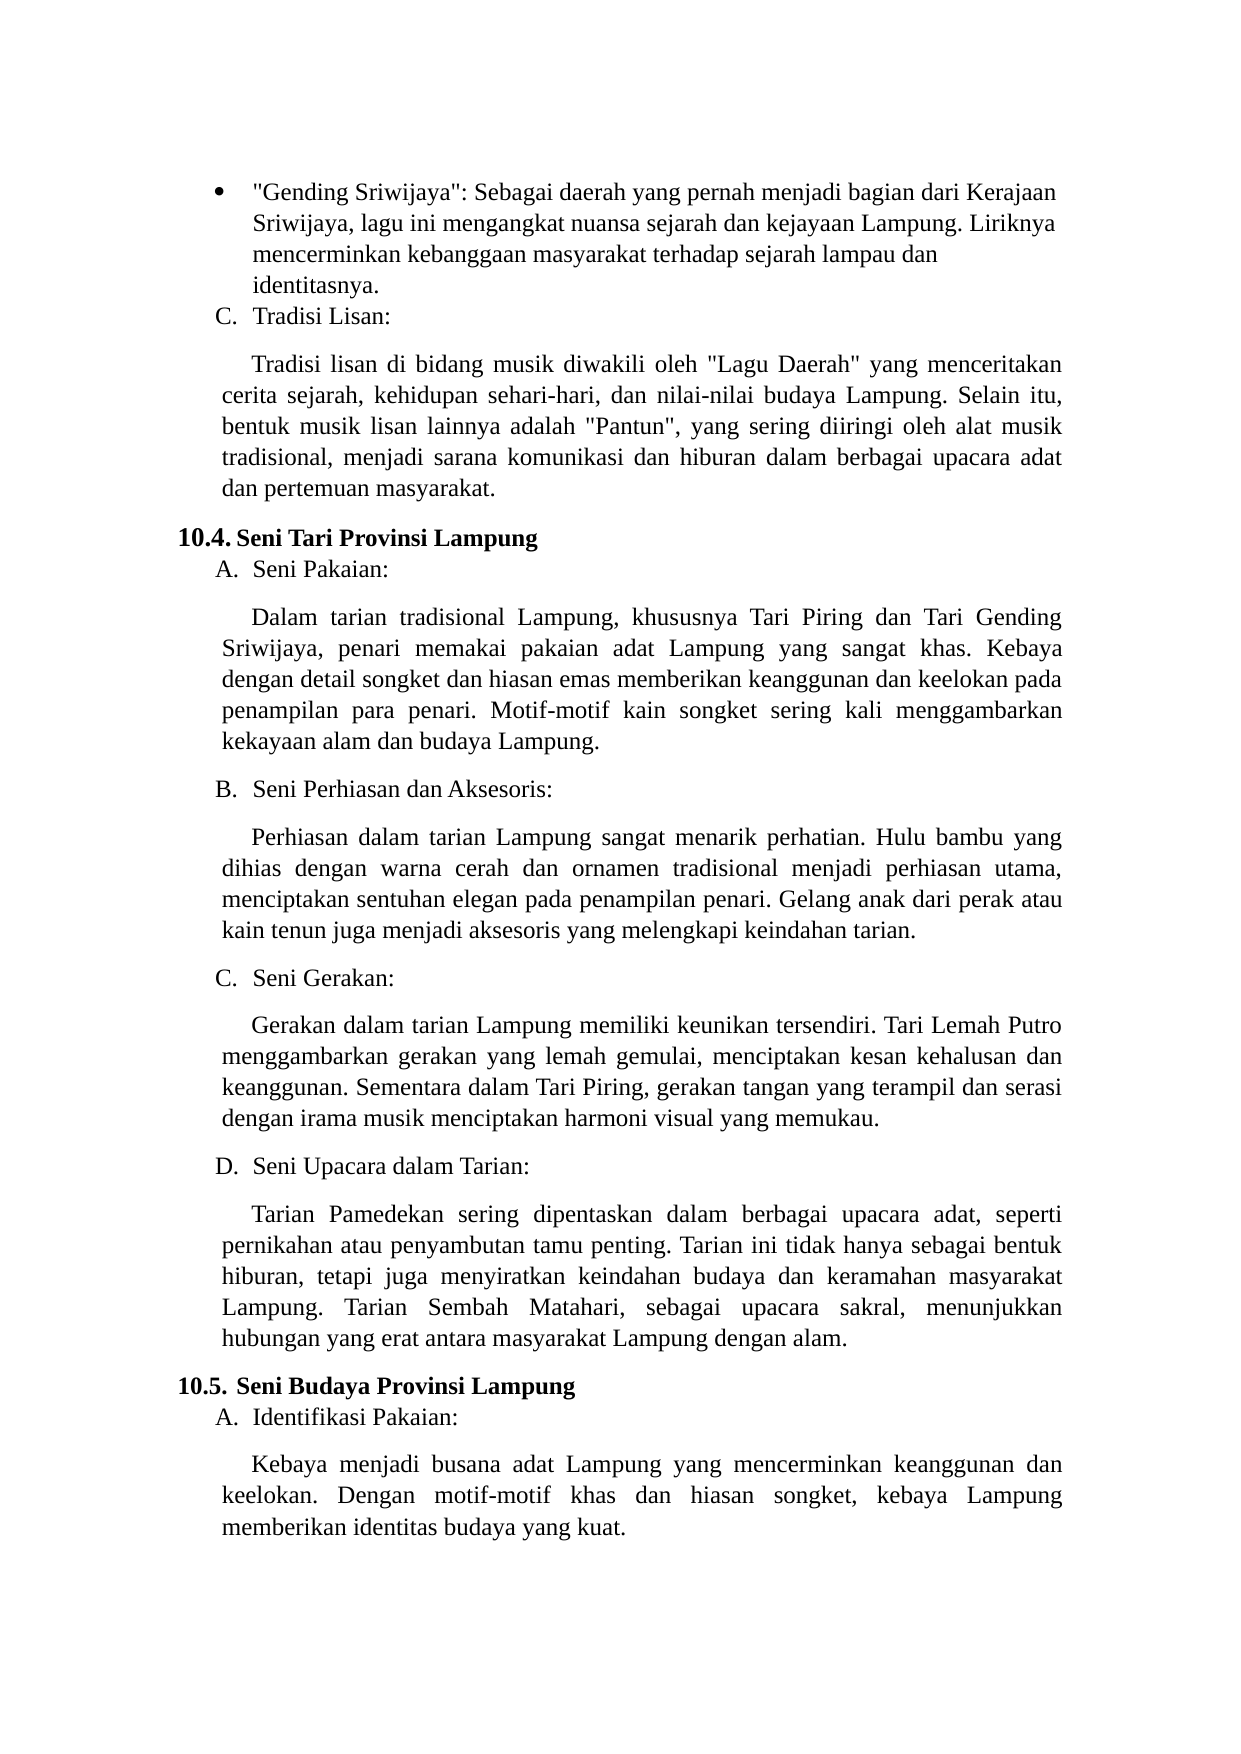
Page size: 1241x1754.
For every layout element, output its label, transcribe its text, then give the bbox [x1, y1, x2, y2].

list "Gending Sriwijaya": Sebagai daerah yang pernah menjadi bagian dari Kerajaan Sriwijaya, lagu ini mengangkat nuansa sejarah dan kejayaan Lampung. Liriknya mencerminkan kebanggaan masyarakat terhadap sejarah lampau dan identitasnya. [215, 177, 1063, 299]
text Tarian Pamedekan sering dipentaskan dalam berbagai upacara adat, seperti pernikahan atau penyambutan tamu penting. Tarian ini tidak hanya sebagai bentuk hiburan, tetapi juga menyiratkan keindahan budaya dan keramahan masyarakat Lampung. Tarian Sembah Matahari, sebagai upacara sakral, menunjukkan hubungan yang erat antara masyarakat Lampung dengan alam. [222, 1199, 1063, 1352]
list Seni Upacara dalam Tarian: [215, 1151, 1063, 1180]
text Dalam tarian tradisional Lampung, khususnya Tari Piring dan Tari Gending Sriwijaya, penari memakai pakaian adat Lampung yang sangat khas. Kebaya dengan detail songket dan hiasan emas memberikan keanggunan dan keelokan pada penampilan para penari. Motif-motif kain songket sering kali menggambarkan kekayaan alam dan budaya Lampung. [222, 602, 1063, 755]
subtitle Seni Budaya Provinsi Lampung [177, 1371, 1063, 1399]
subtitle Seni Tari Provinsi Lampung [177, 521, 1063, 552]
text Gerakan dalam tarian Lampung memiliki keunikan tersendiri. Tari Lemah Putro menggambarkan gerakan yang lemah gemulai, menciptakan kesan kehalusan dan keanggunan. Sementara dalam Tari Piring, gerakan tangan yang terampil dan serasi dengan irama musik menciptakan harmoni visual yang memukau. [222, 1010, 1063, 1132]
text Tradisi lisan di bidang musik diwakili oleh "Lagu Daerah" yang menceritakan cerita sejarah, kehidupan sehari-hari, dan nilai-nilai budaya Lampung. Selain itu, bentuk musik lisan lainnya adalah "Pantun", yang sering diiringi oleh alat musik tradisional, menjadi sarana komunikasi dan hiburan dalam berbagai upacara adat dan pertemuan masyarakat. [222, 349, 1063, 502]
list Tradisi Lisan: [215, 301, 1063, 330]
list Seni Pakaian: [215, 554, 1063, 583]
text Perhiasan dalam tarian Lampung sangat menarik perhatian. Hulu bambu yang dihias dengan warna cerah dan ornamen tradisional menjadi perhiasan utama, menciptakan sentuhan elegan pada penampilan penari. Gelang anak dari perak atau kain tenun juga menjadi aksesoris yang melengkapi keindahan tarian. [222, 822, 1063, 944]
list Seni Gerakan: [215, 963, 1063, 991]
list Identifikasi Pakaian: [215, 1402, 1063, 1431]
text Kebaya menjadi busana adat Lampung yang mencerminkan keanggunan dan keelokan. Dengan motif-motif khas dan hiasan songket, kebaya Lampung memberikan identitas budaya yang kuat. [222, 1449, 1063, 1540]
list Seni Perhiasan dan Aksesoris: [215, 774, 1063, 803]
